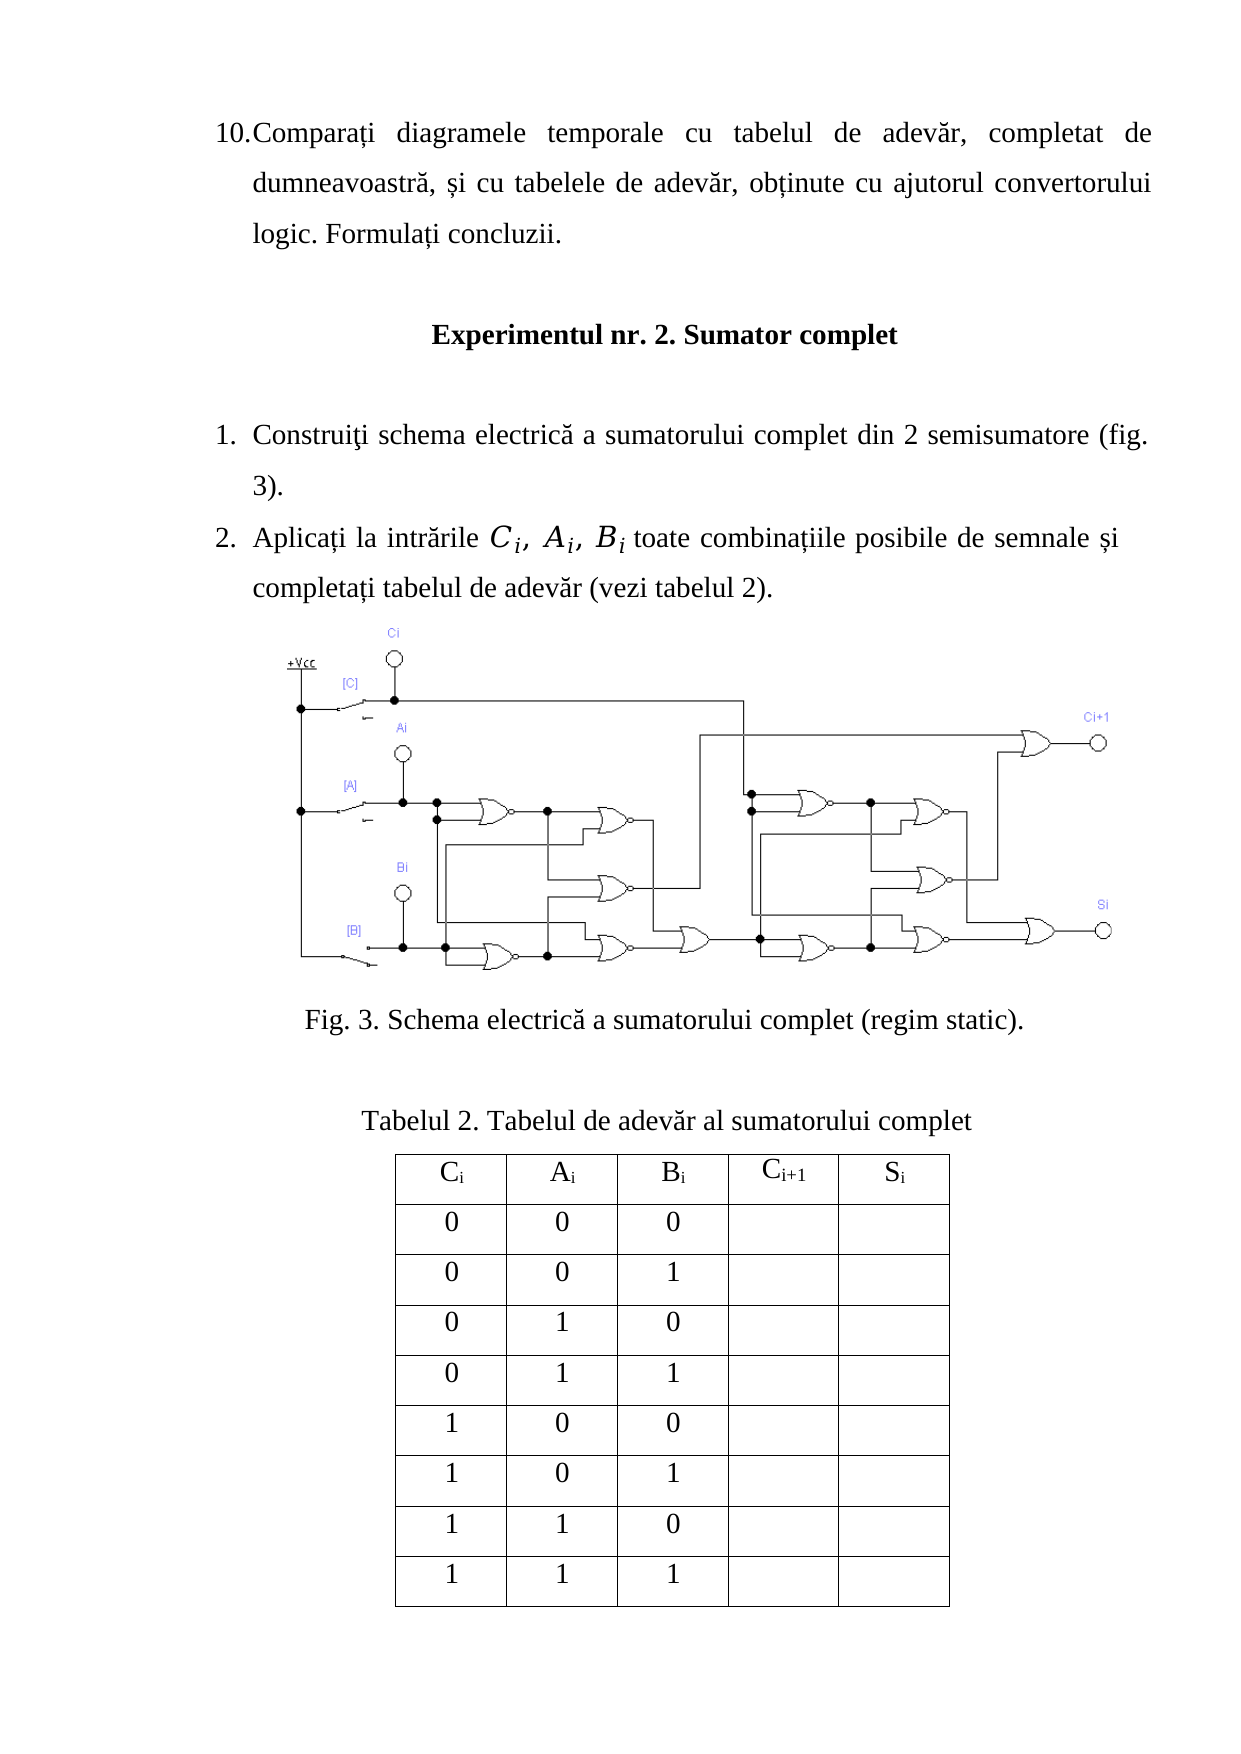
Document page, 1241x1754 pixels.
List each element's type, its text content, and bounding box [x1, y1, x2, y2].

table_cell 1 [618, 1557, 728, 1606]
table_cell 0 [396, 1205, 506, 1254]
table_cell 0 [507, 1255, 617, 1304]
picture [287, 628, 1112, 970]
table_cell [839, 1205, 949, 1254]
table_header Ci [396, 1155, 506, 1204]
table_cell 0 [618, 1306, 728, 1355]
list Aplicați la intrările 𝐶𝑖, 𝐴𝑖, 𝐵𝑖 toate combinațiile posibile de semnale și completați tabelul de adevăr (vezi tabelul 2). [215, 518, 1152, 603]
table_cell 0 [396, 1255, 506, 1304]
table_cell 1 [396, 1456, 506, 1506]
table_header Bi [618, 1155, 728, 1204]
table_cell [729, 1356, 838, 1405]
table_cell 0 [507, 1406, 617, 1455]
table_cell [839, 1255, 949, 1304]
table_cell 1 [507, 1557, 617, 1606]
table_cell 0 [507, 1456, 617, 1506]
table_cell [839, 1356, 949, 1405]
table_cell [839, 1306, 949, 1355]
table_cell [729, 1507, 838, 1556]
table_header Ai [507, 1155, 617, 1204]
table_cell [839, 1406, 949, 1455]
table_cell 1 [507, 1507, 617, 1556]
table_cell [729, 1557, 838, 1606]
table_header Ci+1 [729, 1155, 838, 1204]
table_cell [839, 1456, 949, 1506]
table_cell 1 [396, 1557, 506, 1606]
table_cell 0 [507, 1205, 617, 1254]
table_cell 1 [618, 1456, 728, 1506]
table_cell [729, 1406, 838, 1455]
table_cell [729, 1306, 838, 1355]
table_cell 0 [396, 1356, 506, 1405]
table_cell 1 [396, 1507, 506, 1556]
list Comparați diagramele temporale cu tabelul de adevăr, completat de dumneavoastră, și cu tabelele de adevăr, obținute cu ajutorul convertorului logic. Formulați concluzii. [215, 115, 1152, 249]
subtitle Experimentul nr. 2. Sumator complet [176, 317, 1153, 351]
table_cell [729, 1255, 838, 1304]
table_cell 1 [396, 1406, 506, 1455]
table_cell 0 [618, 1406, 728, 1455]
table_cell [729, 1456, 838, 1506]
table_cell 1 [507, 1356, 617, 1405]
table_cell 0 [618, 1507, 728, 1556]
table_header Si [839, 1155, 949, 1204]
table_cell 0 [396, 1306, 506, 1355]
table_cell 1 [618, 1255, 728, 1304]
table_cell [729, 1205, 838, 1254]
table_cell [839, 1507, 949, 1556]
text Tabelul 2. Tabelul de adevăr al sumatorului complet [176, 1103, 1157, 1136]
table_cell 1 [507, 1306, 617, 1355]
table_cell 0 [618, 1205, 728, 1254]
table_cell [839, 1557, 949, 1606]
table_cell 1 [618, 1356, 728, 1405]
list Construiţi schema electrică a sumatorului complet din 2 semisumatore (fig. 3). [215, 417, 1152, 501]
